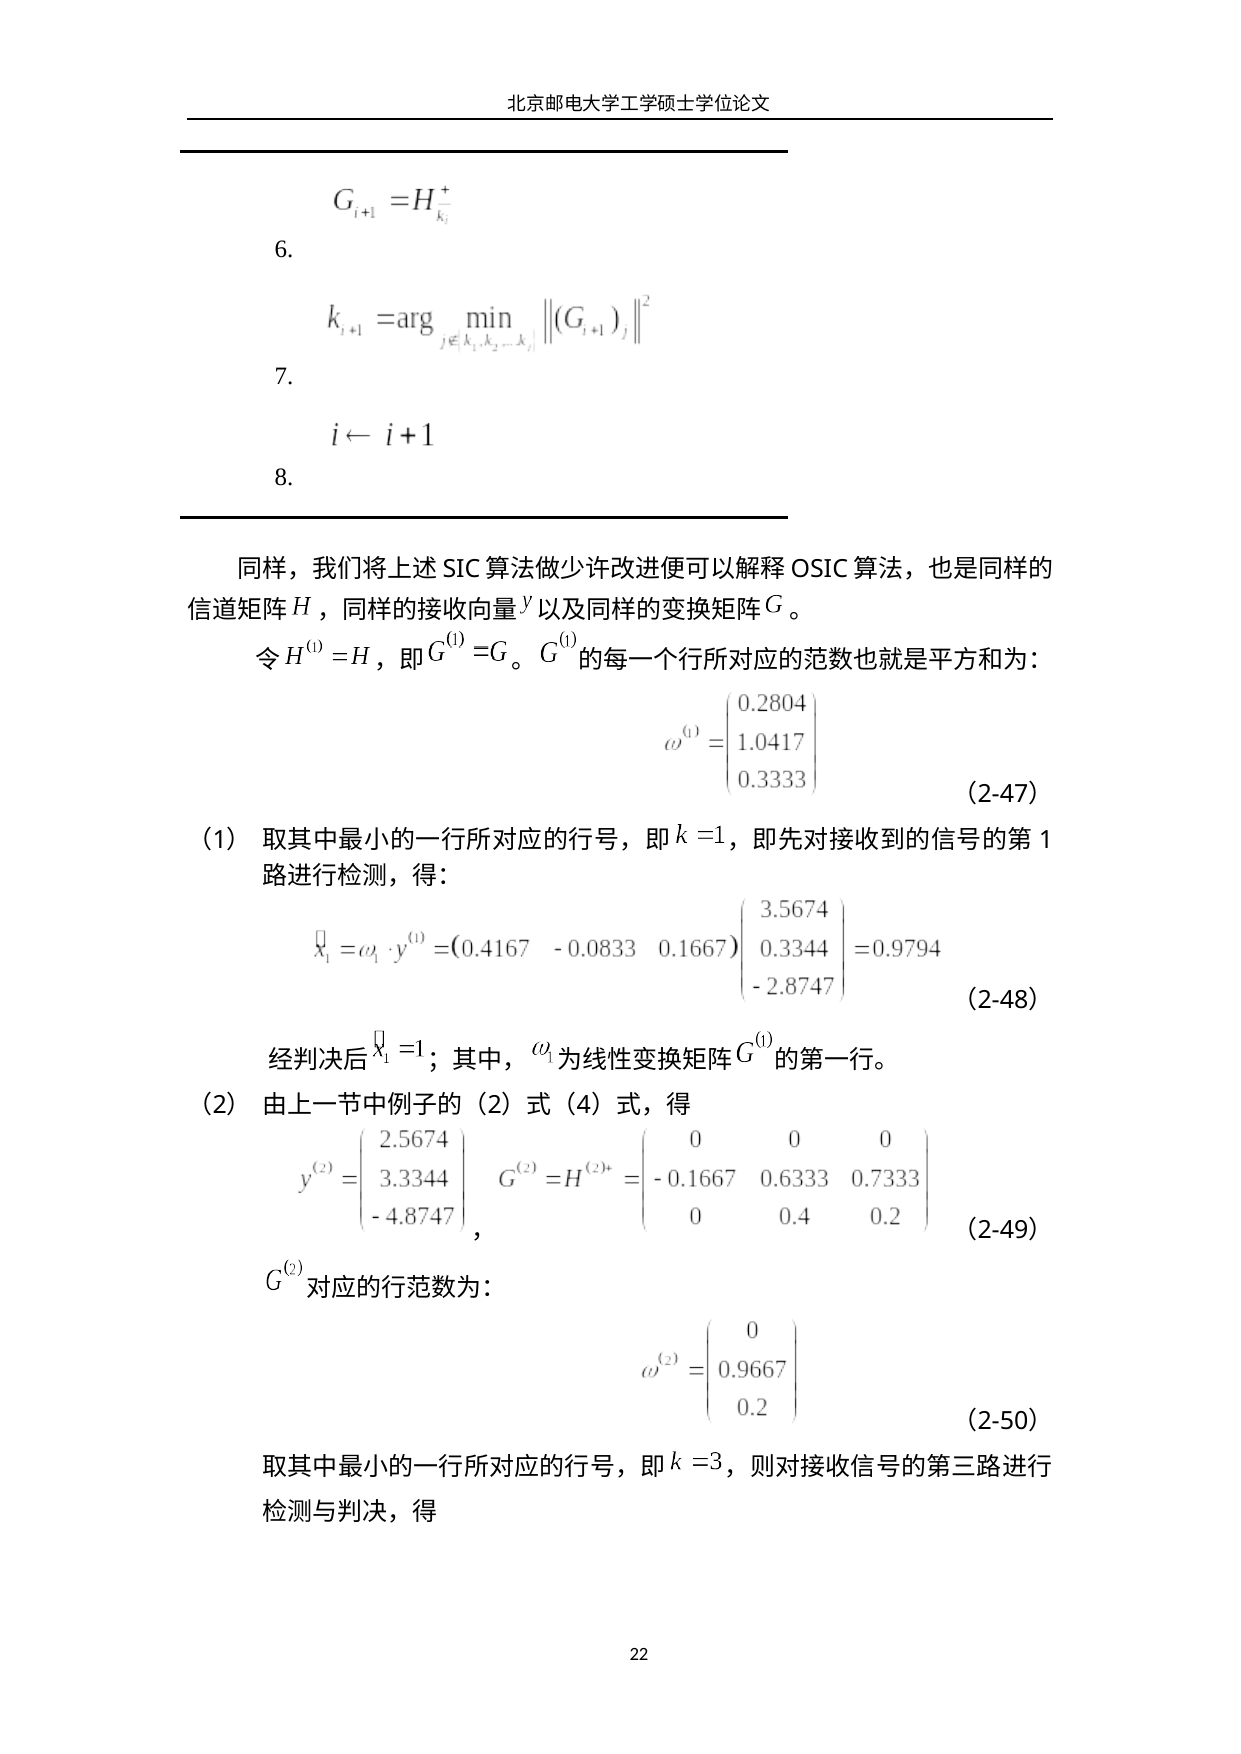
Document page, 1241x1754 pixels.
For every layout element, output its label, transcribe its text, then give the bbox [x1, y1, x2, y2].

text ， （2-49） [187, 1121, 1053, 1245]
text 经判决后；其中，为线性变换矩阵的第一行。 [218, 1025, 1053, 1076]
text 令，即。的每一个行所对应的范数也就是平方和为： （2-47） [187, 627, 1053, 809]
list 取其中最小的一行所对应的行号，即，即先对接收到的信号的第1路进行检测，得： [187, 818, 1053, 892]
table_cell [180, 153, 787, 516]
list （2-50） [262, 1313, 1053, 1437]
list 由上一节中例子的（2）式（4）式，得 [187, 1085, 1053, 1121]
text 同样，我们将上述SIC算法做少许改进便可以解释OSIC算法，也是同样的信道矩阵，同样的接收向量以及同样的变换矩阵。 [187, 544, 1053, 627]
text （2-48） [187, 892, 1053, 1016]
list 对应的行范数为： [262, 1254, 1053, 1303]
list 取其中最小的一行所对应的行号，即，则对接收信号的第三路进行检测与判决，得 [262, 1446, 1053, 1528]
